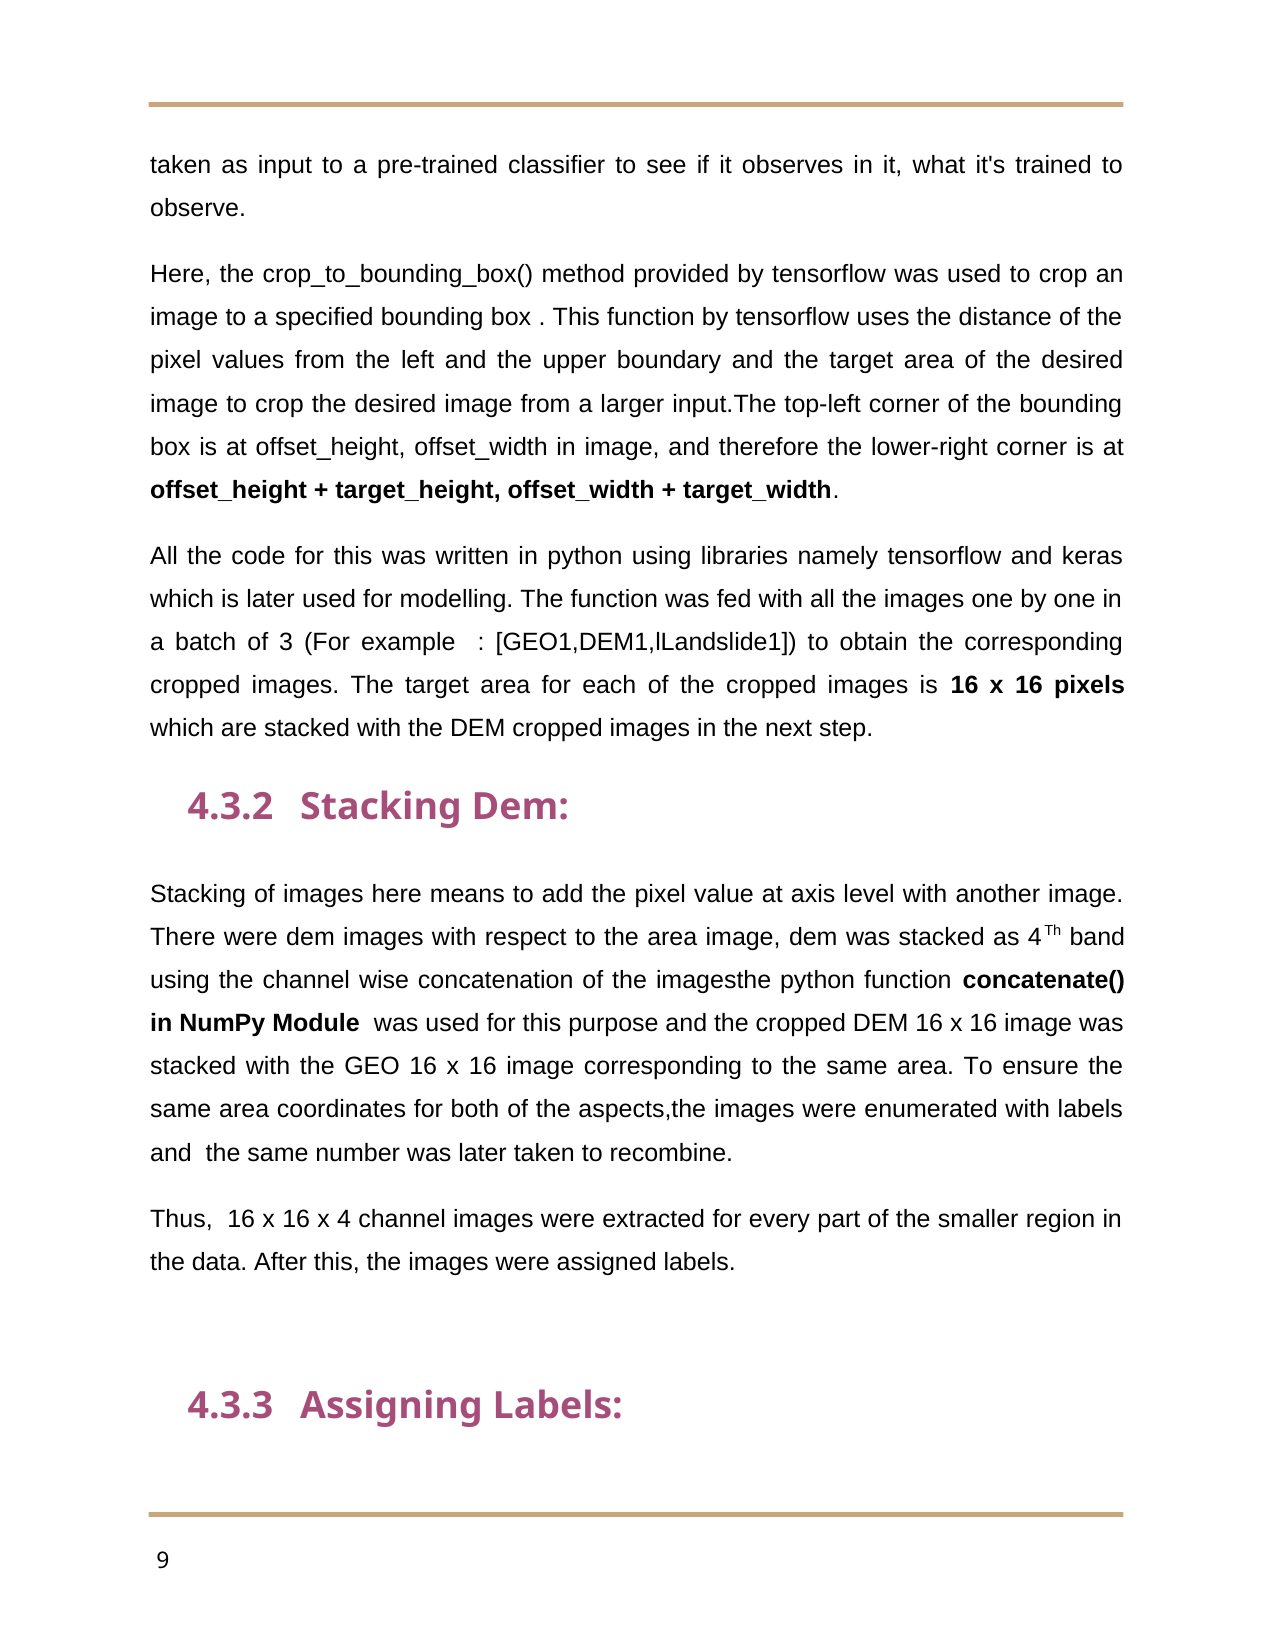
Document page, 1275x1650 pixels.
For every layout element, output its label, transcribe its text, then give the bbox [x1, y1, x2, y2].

list Assigning Labels: [187, 1379, 1125, 1430]
text All the code for this was written in python using libraries namely tensorflow and keras which is later used for modelling. The function was fed with all the images one by one in a batch of 3 (For example : [GEO1,DEM1,lLandslide1]) to obtain the corresponding cropped images. The target area for each of the cropped images is 16 x 16 pixels which are stacked with the DEM cropped images in the next step. [150, 541, 1125, 742]
text Stacking of images here means to add the pixel value at axis level with another image. There were dem images with respect to the area image, dem was stacked as 4Th band using the channel wise concatenation of the imagesthe python function concatenate() in NumPy Module was used for this purpose and the cropped DEM 16 x 16 image was stacked with the GEO 16 x 16 image corresponding to the same area. To ensure the same area coordinates for both of the aspects,the images were enumerated with labels and the same number was later taken to recombine. [150, 879, 1125, 1166]
picture [148, 102, 1124, 107]
list Stacking Dem: [187, 779, 1125, 830]
picture [148, 1512, 1124, 1517]
text Thus, 16 x 16 x 4 channel images were extracted for every part of the smaller region in the data. After this, the images were assigned labels. [150, 1204, 1125, 1276]
text Here, the crop_to_bounding_box() method provided by tensorflow was used to crop an image to a specified bounding box . This function by tensorflow uses the distance of the pixel values from the left and the upper boundary and the target area of the desired image to crop the desired image from a larger input.The top-left corner of the bounding box is at offset_height, offset_width in image, and therefore the lower-right corner is at offset_height + target_height, offset_width + target_width. [150, 259, 1125, 503]
